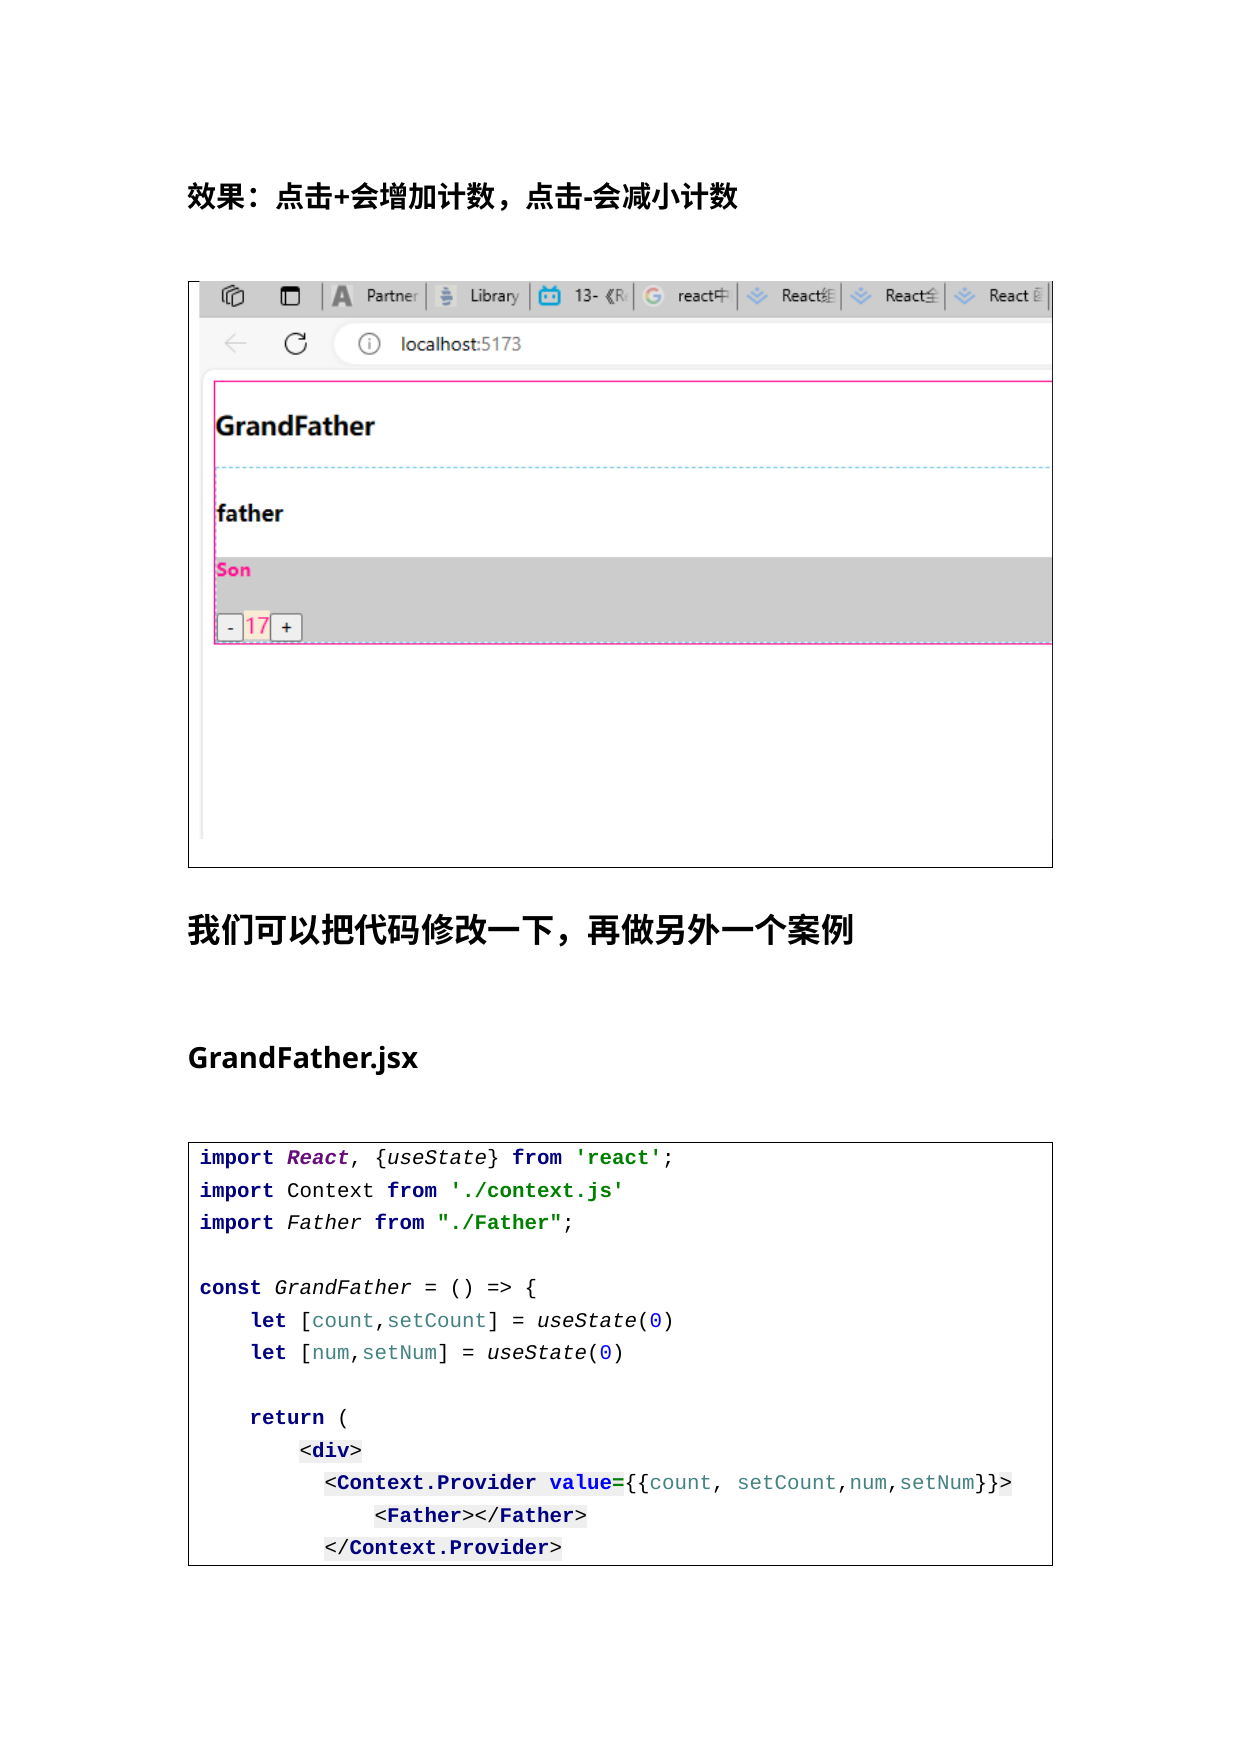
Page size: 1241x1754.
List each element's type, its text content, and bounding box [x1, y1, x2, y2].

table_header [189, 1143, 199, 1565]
subtitle GrandFather.jsx [187, 1024, 1053, 1089]
table_header [189, 282, 1052, 867]
subtitle 我们可以把代码修改一下，再做另外一个案例 [187, 895, 1053, 960]
picture [199, 281, 1053, 839]
subtitle 效果：点击+会增加计数，点击-会减小计数 [187, 162, 1053, 227]
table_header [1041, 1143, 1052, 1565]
